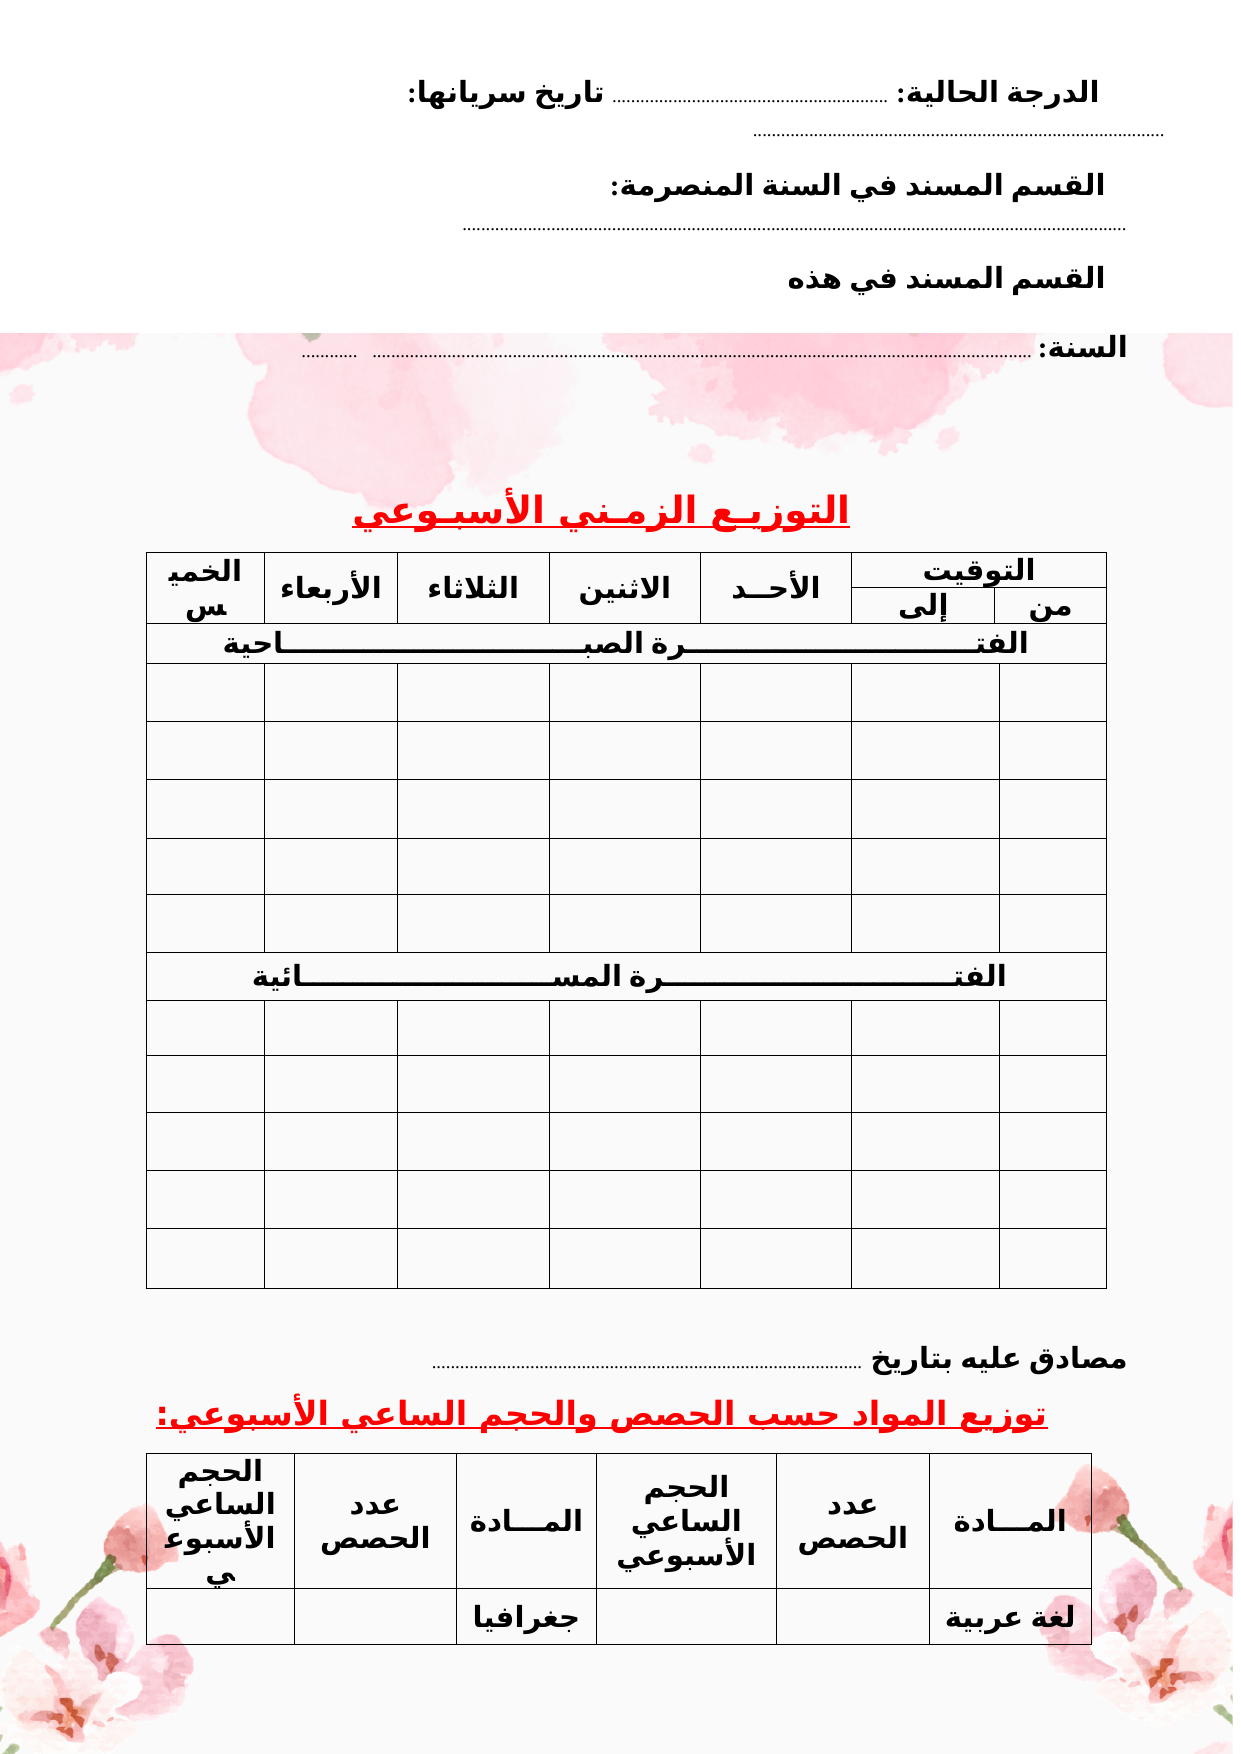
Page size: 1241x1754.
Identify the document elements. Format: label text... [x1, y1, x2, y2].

table_header الحجم الساعي الأسبوعي [597, 1454, 776, 1588]
table_header الحجم الساعي الأسبوعي [147, 1454, 294, 1588]
table_cell الفتـــــــــــــــــــــــــــــرة الصبــــــــــــــــــــــــــــــاحية [147, 624, 1106, 663]
table_cell [147, 839, 264, 894]
table_cell [550, 839, 700, 894]
table_cell [147, 1171, 264, 1228]
table_cell [550, 780, 700, 838]
table_cell [147, 664, 264, 721]
table_cell [147, 1001, 264, 1055]
table_header الثلاثاء [398, 553, 549, 623]
table_cell [597, 1589, 776, 1644]
table_cell [852, 1056, 999, 1112]
table_cell [852, 664, 999, 721]
picture [0, 333, 1233, 1754]
table_cell [147, 780, 264, 838]
table_cell [1000, 1001, 1106, 1055]
table_cell [398, 1001, 549, 1055]
table_header التوقيت [852, 553, 1106, 587]
table_header الأحــد [701, 553, 851, 623]
table_cell [1000, 1171, 1106, 1228]
table_cell [852, 895, 999, 952]
table_cell [701, 722, 851, 779]
text القسم المسند في السنة المنصرمة: .............................................................................................................................................. [75, 168, 1128, 234]
table_cell الفتـــــــــــــــــــــــــــــرة المســـــــــــــــــــــــــائية [147, 953, 1106, 999]
table_cell [147, 895, 264, 952]
table_header عدد الحصص [777, 1454, 929, 1588]
table_cell [265, 1001, 397, 1055]
table_header الخميس [147, 553, 264, 623]
table_cell [1000, 895, 1106, 952]
table_cell [550, 1171, 700, 1228]
table_cell [550, 664, 700, 721]
table_cell [852, 722, 999, 779]
table_cell [852, 780, 999, 838]
table_cell [1000, 664, 1106, 721]
table_cell [701, 1171, 851, 1228]
table_cell [398, 1113, 549, 1170]
table_header الأربعاء [265, 553, 397, 623]
table_cell [265, 664, 397, 721]
table_cell [852, 1001, 999, 1055]
table_header الاثنين [550, 553, 700, 623]
table_cell لغة عربية [930, 1589, 1091, 1644]
table_cell [1000, 1229, 1106, 1287]
table_cell [550, 1229, 700, 1287]
table_header عدد الحصص [295, 1454, 456, 1588]
text توزيع المواد حسب الحصص والحجم الساعي الأسبوعي: [75, 1394, 1128, 1433]
table_cell [550, 895, 700, 952]
table_cell [265, 780, 397, 838]
table_cell [701, 839, 851, 894]
table_cell إلى [852, 588, 994, 623]
table_cell [398, 1229, 549, 1287]
table_cell [398, 722, 549, 779]
table_cell [1000, 1113, 1106, 1170]
table_cell [265, 1171, 397, 1228]
table_cell [398, 839, 549, 894]
table_cell [550, 722, 700, 779]
table_cell [701, 664, 851, 721]
table_cell [1000, 1056, 1106, 1112]
table_cell [398, 780, 549, 838]
table_cell [147, 1056, 264, 1112]
table_cell [265, 1113, 397, 1170]
table_cell [777, 1589, 929, 1644]
table_cell [265, 839, 397, 894]
text التوزيـع الزمـني الأسبـوعي [75, 488, 1128, 532]
table_cell [852, 1171, 999, 1228]
table_cell [147, 1113, 264, 1170]
table_cell من [995, 588, 1106, 623]
table_cell [265, 1229, 397, 1287]
table_cell [398, 1056, 549, 1112]
table_header المـــادة [930, 1454, 1091, 1588]
table_cell [295, 1589, 456, 1644]
table_cell [1000, 722, 1106, 779]
table_cell [701, 1113, 851, 1170]
text القسم المسند في هذه السنة: ............................................................................................................................................. ............ [75, 261, 1128, 368]
table_cell [550, 1001, 700, 1055]
table_cell [852, 1229, 999, 1287]
table_cell [701, 1056, 851, 1112]
table_cell [852, 1113, 999, 1170]
table_cell [1000, 780, 1106, 838]
table_cell [147, 1229, 264, 1287]
text الدرجة الحالية: ........................................................... تاريخ سريانها: ........................................................................................ [75, 75, 1165, 141]
table_cell [398, 664, 549, 721]
table_cell [701, 1001, 851, 1055]
table_cell [701, 1229, 851, 1287]
table_cell [265, 1056, 397, 1112]
table_cell [550, 1056, 700, 1112]
text مصادق عليه بتاريخ ............................................................................................ [75, 1341, 1128, 1375]
table_cell [550, 1113, 700, 1170]
table_cell [147, 722, 264, 779]
table_cell [147, 1589, 294, 1644]
table_cell [398, 1171, 549, 1228]
table_cell جغرافيا [457, 1589, 596, 1644]
table_cell [1000, 839, 1106, 894]
table_cell [701, 780, 851, 838]
table_cell [265, 722, 397, 779]
table_cell [265, 895, 397, 952]
table_cell [852, 839, 999, 894]
table_cell [701, 895, 851, 952]
table_cell [398, 895, 549, 952]
table_header المـــادة [457, 1454, 596, 1588]
